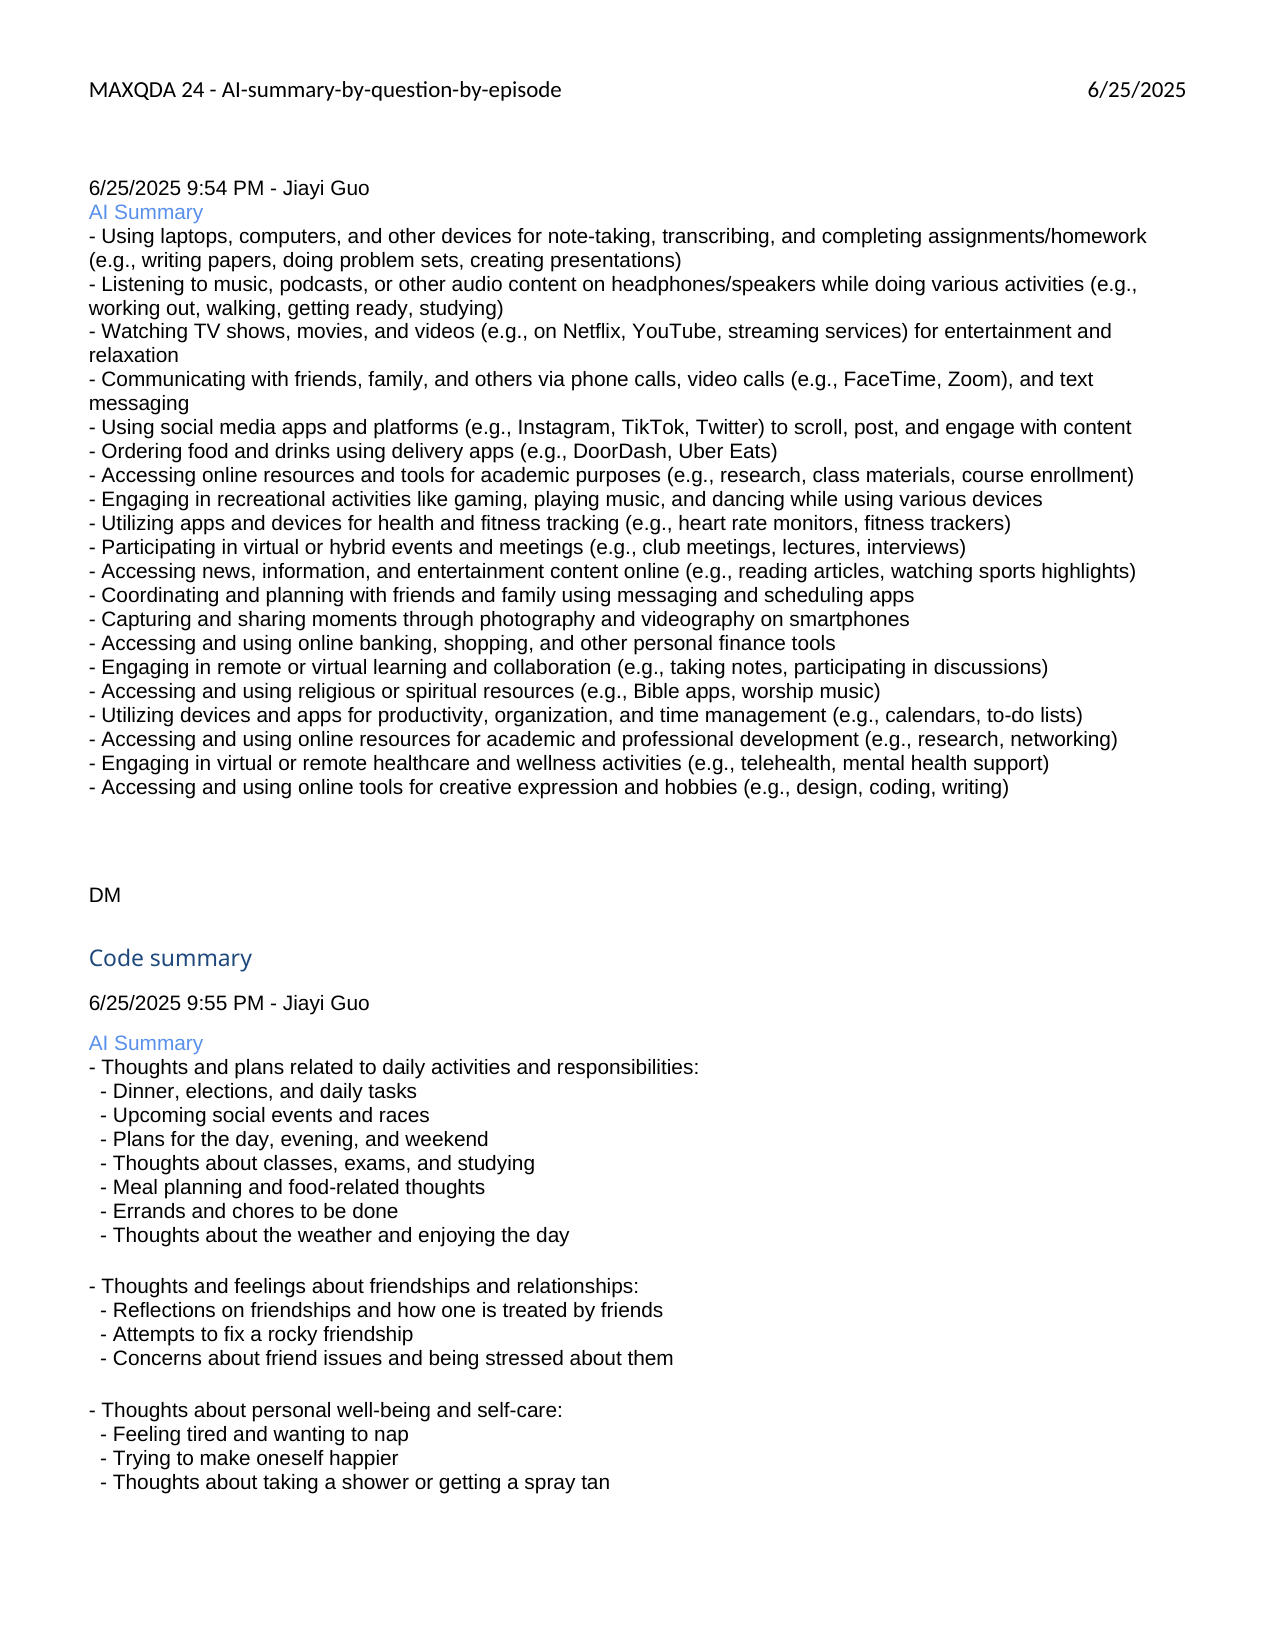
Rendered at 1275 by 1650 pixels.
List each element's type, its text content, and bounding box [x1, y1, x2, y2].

text - Accessing and using online banking, shopping, and other personal finance tools [88, 631, 1186, 655]
text - Accessing and using online resources for academic and professional development (e.g., research, networking) [88, 727, 1186, 751]
text - Listening to music, podcasts, or other audio content on headphones/speakers while doing various activities (e.g., working out, walking, getting ready, studying) [88, 271, 1186, 319]
text - Thoughts about taking a shower or getting a spray tan [88, 1470, 1186, 1494]
text - Capturing and sharing moments through photography and videography on smartphones [88, 607, 1186, 631]
text - Concerns about friend issues and being stressed about them [88, 1346, 1186, 1370]
text 6/25/2025 9:55 PM - Jiayi Guo [88, 991, 1186, 1015]
text Code summary [88, 942, 1186, 973]
text - Accessing and using religious or spiritual resources (e.g., Bible apps, worship music) [88, 679, 1186, 703]
text - Engaging in recreational activities like gaming, playing music, and dancing while using various devices [88, 487, 1186, 511]
text - Utilizing devices and apps for productivity, organization, and time management (e.g., calendars, to-do lists) [88, 703, 1186, 727]
text - Upcoming social events and races [88, 1103, 1186, 1127]
text - Engaging in virtual or remote healthcare and wellness activities (e.g., telehealth, mental health support) [88, 751, 1186, 774]
text - Feeling tired and wanting to nap [88, 1422, 1186, 1446]
text - Thoughts about classes, exams, and studying [88, 1151, 1186, 1174]
text 6/25/2025 9:54 PM - Jiayi Guo [88, 176, 1186, 199]
text - Using laptops, computers, and other devices for note-taking, transcribing, and completing assignments/homework (e.g., writing papers, doing problem sets, creating presentations) [88, 223, 1186, 271]
text - Thoughts about the weather and enjoying the day [88, 1222, 1186, 1246]
text - Errands and chores to be done [88, 1198, 1186, 1222]
text - Plans for the day, evening, and weekend [88, 1127, 1186, 1151]
text - Thoughts and plans related to daily activities and responsibilities: [88, 1055, 1186, 1079]
text - Reflections on friendships and how one is treated by friends [88, 1298, 1186, 1322]
text - Thoughts and feelings about friendships and relationships: [88, 1274, 1186, 1298]
text - Dinner, elections, and daily tasks [88, 1079, 1186, 1103]
text - Accessing and using online tools for creative expression and hobbies (e.g., design, coding, writing) [88, 774, 1186, 798]
text - Accessing news, information, and entertainment content online (e.g., reading articles, watching sports highlights) [88, 559, 1186, 583]
text DM [88, 883, 1186, 907]
text - Thoughts about personal well-being and self-care: [88, 1398, 1186, 1422]
text - Engaging in remote or virtual learning and collaboration (e.g., taking notes, participating in discussions) [88, 655, 1186, 679]
text - Trying to make oneself happier [88, 1446, 1186, 1470]
text - Meal planning and food-related thoughts [88, 1174, 1186, 1198]
text - Using social media apps and platforms (e.g., Instagram, TikTok, Twitter) to scroll, post, and engage with content [88, 415, 1186, 439]
text AI Summary [88, 199, 1186, 223]
text - Accessing online resources and tools for academic purposes (e.g., research, class materials, course enrollment) [88, 463, 1186, 487]
text - Communicating with friends, family, and others via phone calls, video calls (e.g., FaceTime, Zoom), and text messaging [88, 367, 1186, 415]
text - Attempts to fix a rocky friendship [88, 1322, 1186, 1346]
text - Ordering food and drinks using delivery apps (e.g., DoorDash, Uber Eats) [88, 439, 1186, 463]
text - Participating in virtual or hybrid events and meetings (e.g., club meetings, lectures, interviews) [88, 535, 1186, 559]
text - Utilizing apps and devices for health and fitness tracking (e.g., heart rate monitors, fitness trackers) [88, 511, 1186, 535]
text AI Summary [88, 1031, 1186, 1055]
text - Coordinating and planning with friends and family using messaging and scheduling apps [88, 583, 1186, 607]
text - Watching TV shows, movies, and videos (e.g., on Netflix, YouTube, streaming services) for entertainment and relaxation [88, 319, 1186, 367]
